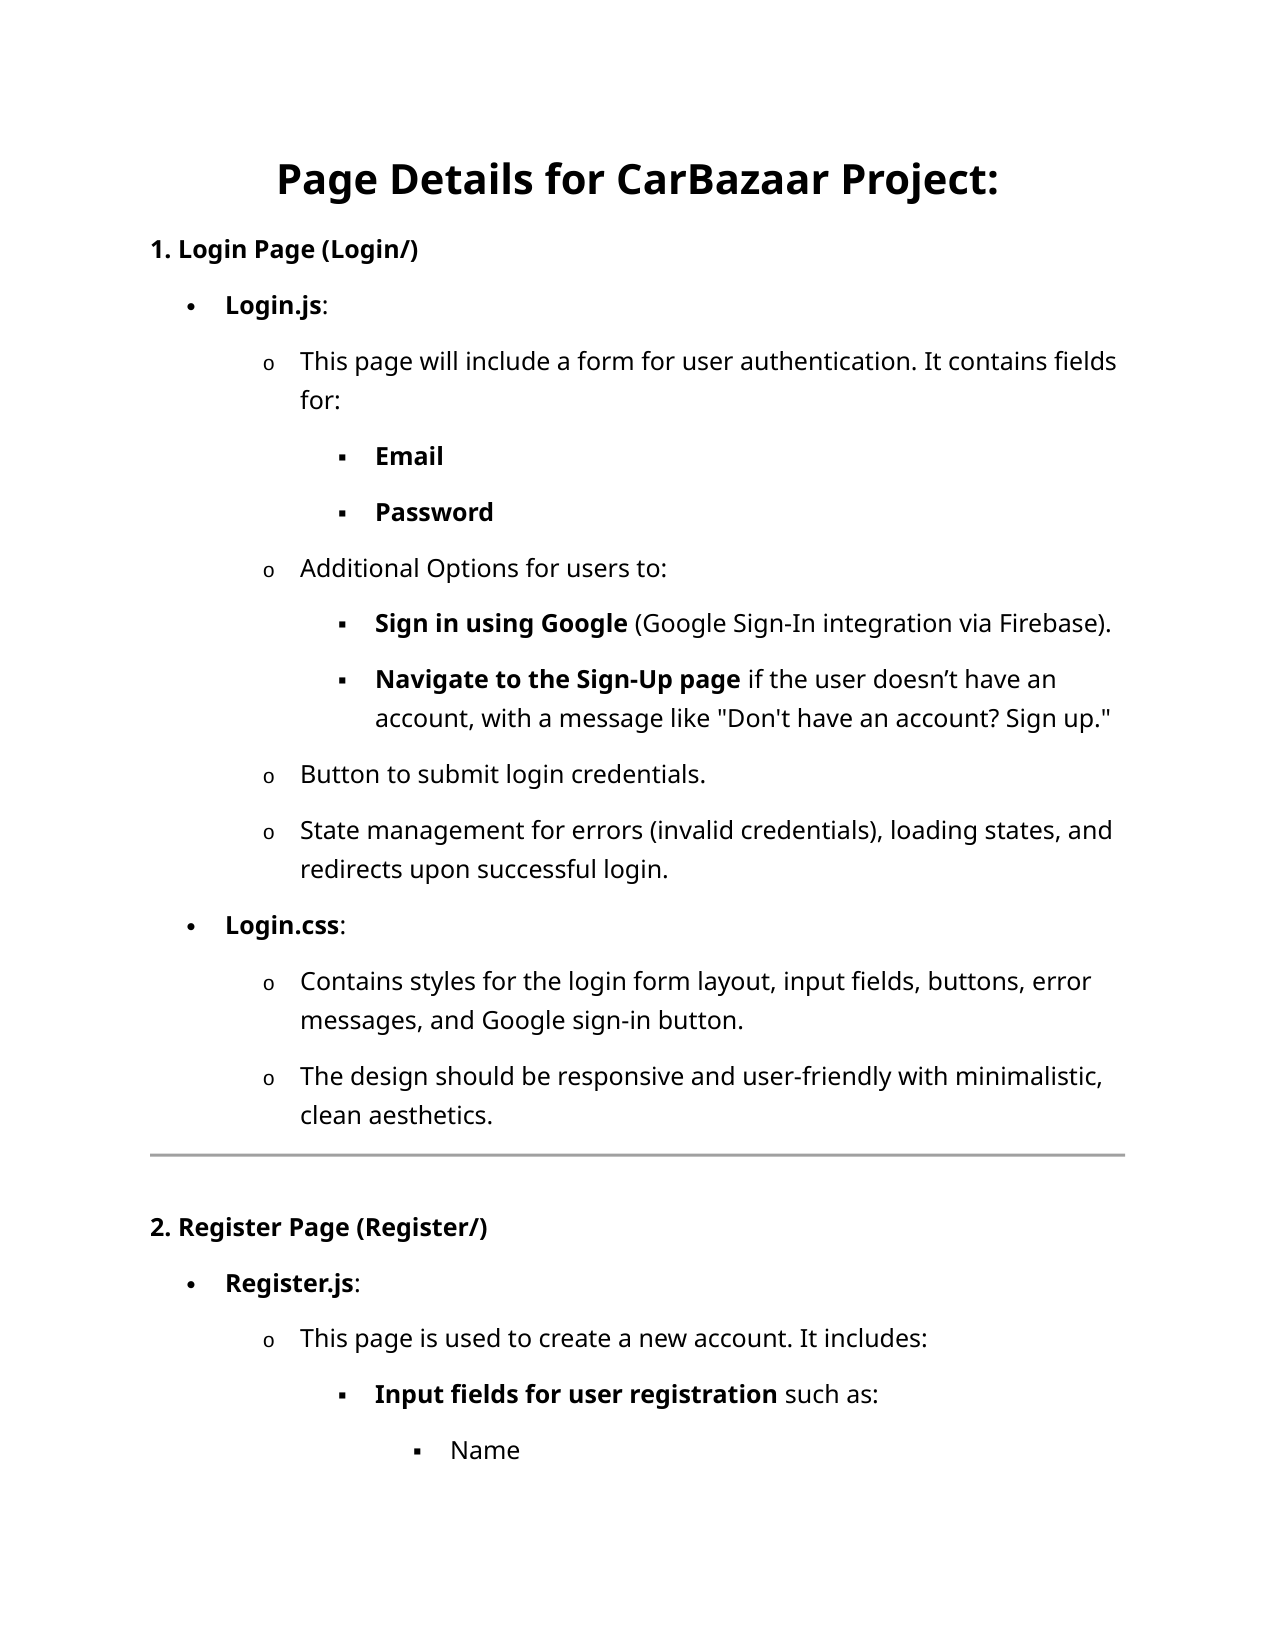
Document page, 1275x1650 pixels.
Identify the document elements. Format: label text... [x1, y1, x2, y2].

list Contains styles for the login form layout, input fields, buttons, error messages, and Google sign-in button. [262, 963, 1125, 1037]
list This page will include a form for user authentication. It contains fields for: [262, 343, 1125, 417]
text 2. Register Page (Register/) [150, 1209, 1125, 1243]
text Page Details for CarBazaar Project: [150, 150, 1125, 207]
list Login.js: [187, 288, 1125, 322]
text 1. Login Page (Login/) [150, 232, 1125, 266]
list Register.js: [187, 1265, 1125, 1299]
list Name [412, 1433, 1125, 1467]
list State management for errors (invalid credentials), loading states, and redirects upon successful login. [262, 813, 1125, 886]
list The design should be responsive and user-friendly with minimalistic, clean aesthetics. [262, 1058, 1125, 1132]
list Additional Options for users to: [262, 550, 1125, 584]
list Navigate to the Sign-Up page if the user doesn’t have an account, with a message like "Don't have an account? Sign up." [337, 662, 1125, 735]
list Login.css: [187, 908, 1125, 942]
list Password [337, 494, 1125, 528]
list Email [337, 438, 1125, 473]
list Button to submit login credentials. [262, 757, 1125, 791]
list Sign in using Google (Google Sign-In integration via Firebase). [337, 606, 1125, 640]
list This page is used to create a new account. It includes: [262, 1321, 1125, 1355]
list Input fields for user registration such as: [337, 1377, 1125, 1411]
